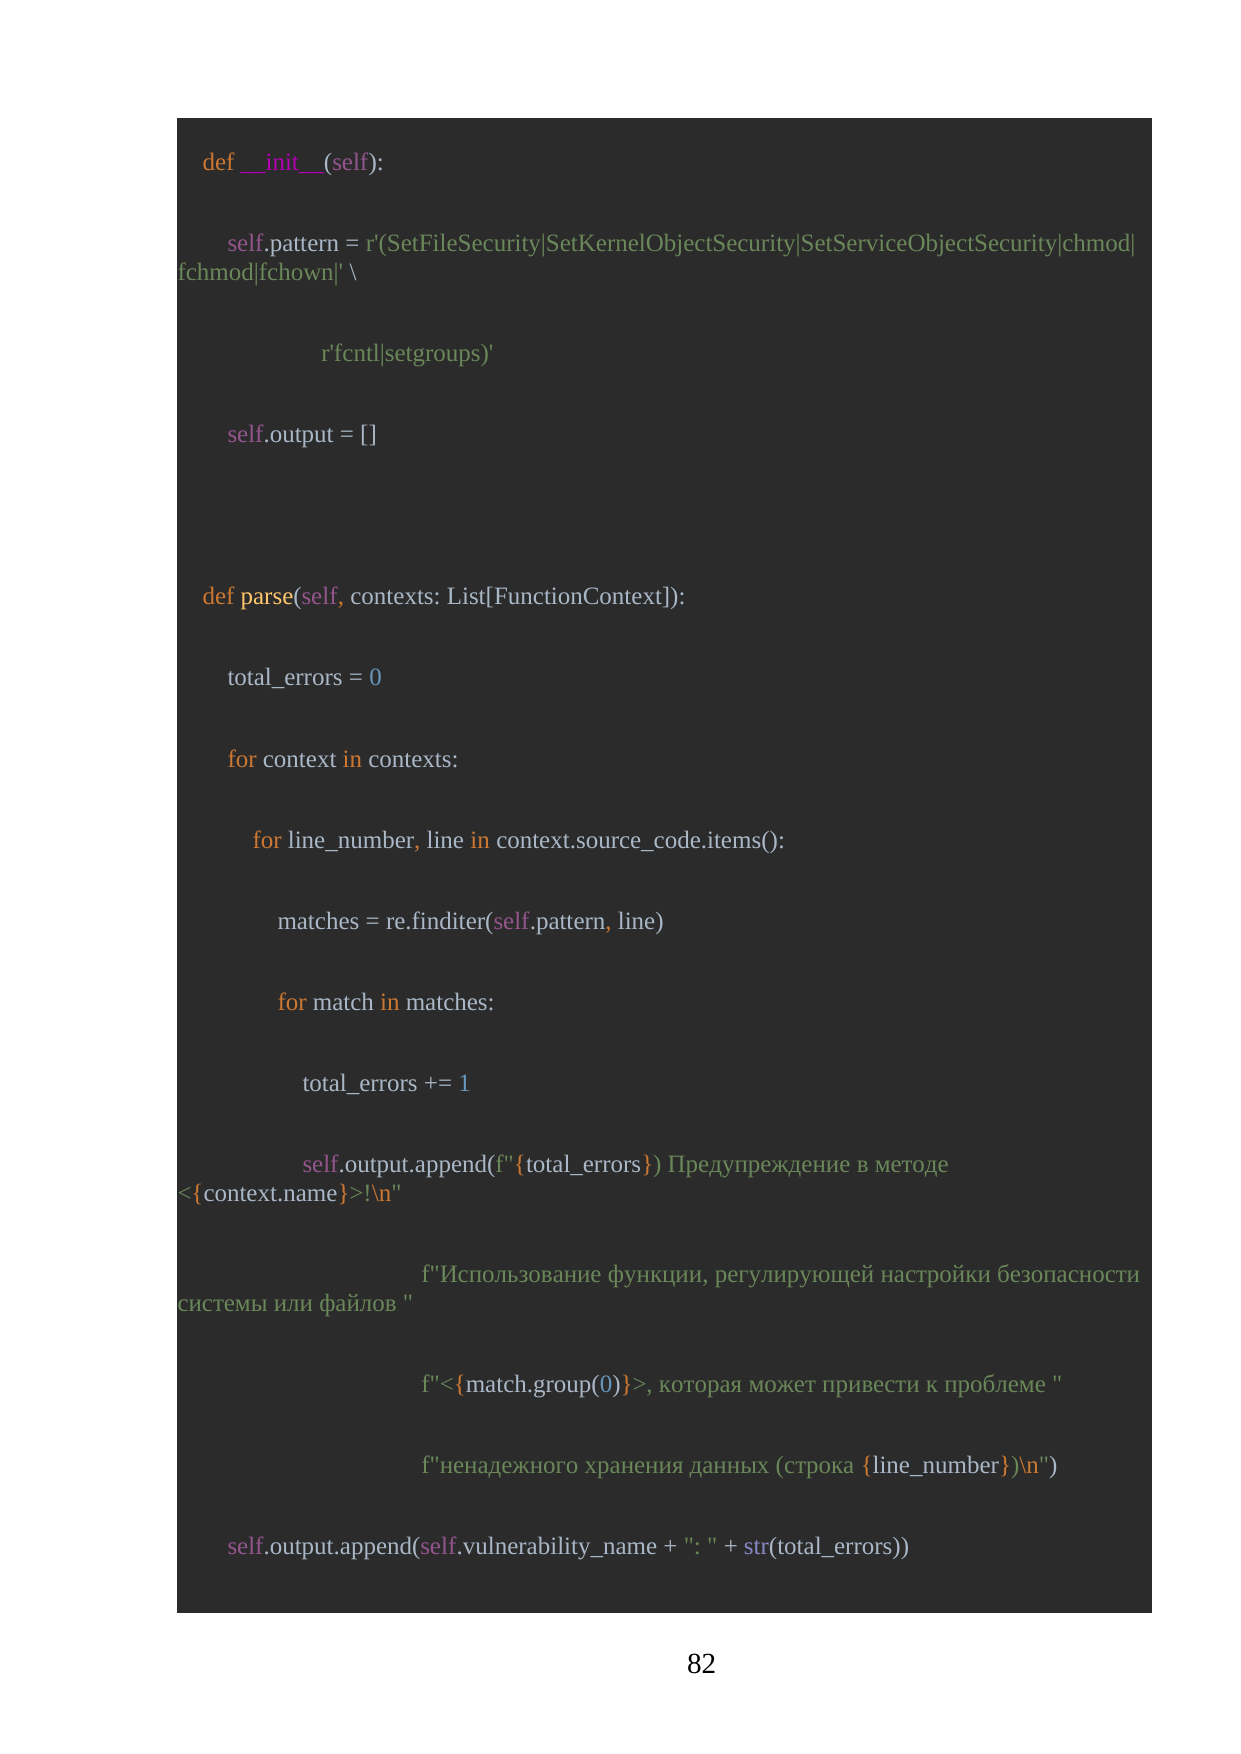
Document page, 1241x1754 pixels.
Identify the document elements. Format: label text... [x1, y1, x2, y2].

text for match in matches: [177, 987, 1152, 1039]
text for line_number, line in context.source_code.items(): [177, 825, 1152, 877]
text matches = re.finditer(self.pattern, line) [177, 906, 1152, 958]
text r'fcntl|setgroups)' [177, 338, 1152, 390]
text f"ненадежного хранения данных (строка {line_number})\n") [177, 1450, 1152, 1503]
text def parse(self, contexts: List[FunctionContext]): [177, 581, 1152, 634]
text f"Использование функции, регулирующей настройки безопасности системы или файлов " [177, 1259, 1152, 1340]
text self.output.append(f"{total_errors}) Предупреждение в методе <{context.name}>!\n" [177, 1149, 1152, 1231]
text self.output.append(self.vulnerability_name + ": " + str(total_errors)) [177, 1531, 1152, 1584]
text for context in contexts: [177, 744, 1152, 796]
text total_errors = 0 [177, 662, 1152, 715]
text total_errors += 1 [177, 1068, 1152, 1121]
text self.output = [] [177, 419, 1152, 471]
text f"<{match.group(0)}>, которая может привести к проблеме " [177, 1369, 1152, 1422]
text def __init__(self): [177, 147, 1152, 199]
text self.pattern = r'(SetFileSecurity|SetKernelObjectSecurity|SetServiceObjectSecurity|chmod|fchmod|fchown|' \ [177, 228, 1152, 309]
